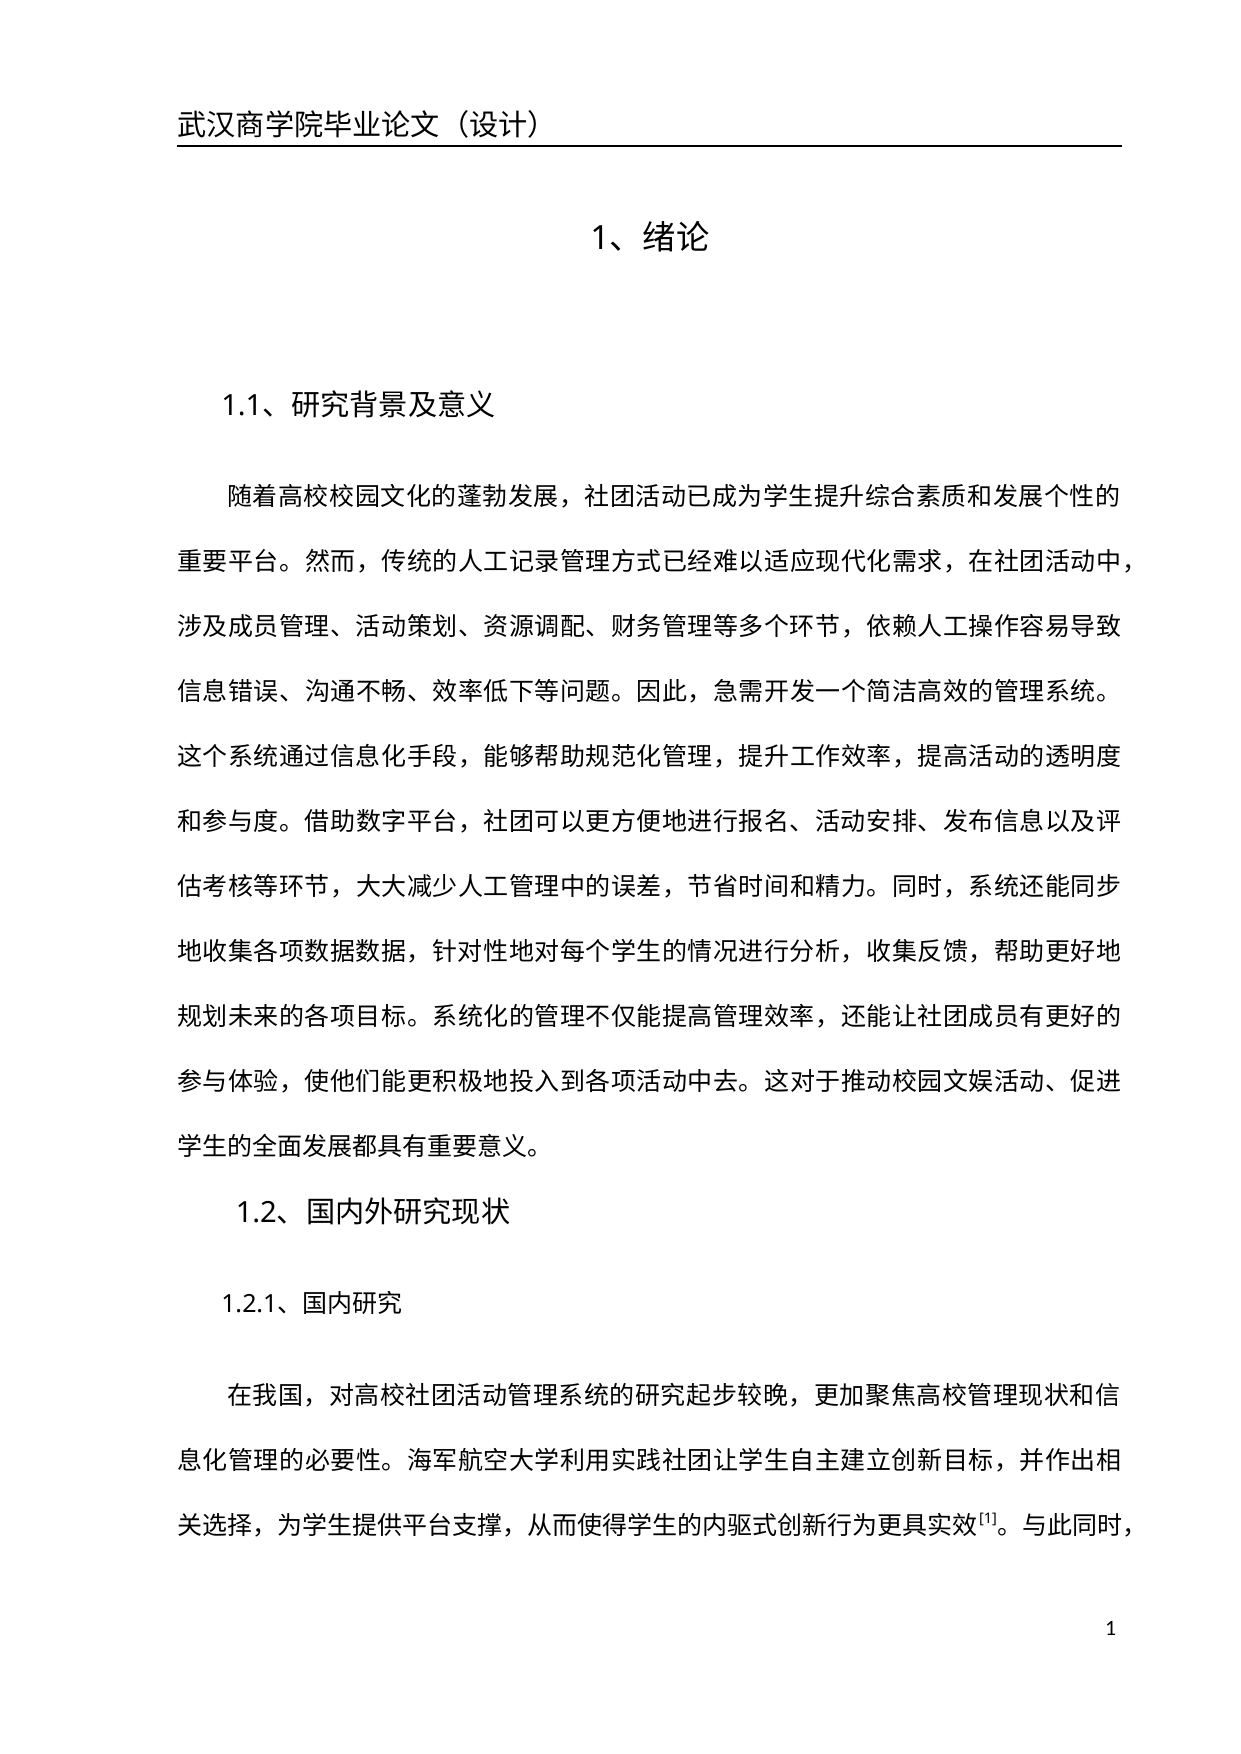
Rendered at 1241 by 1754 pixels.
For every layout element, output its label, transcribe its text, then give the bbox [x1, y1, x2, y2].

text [177, 1361, 1122, 1556]
subtitle 1、绪论 [177, 202, 1122, 267]
subtitle 1.1、研究背景及意义 [221, 370, 1122, 435]
text 随着高校校园文化的蓬勃发展，社团活动已成为学生提升综合素质和发展个性的重要平台。然而，传统的人工记录管理方式已经难以适应现代化需求，在社团活动中，涉及成员管理、活动策划、资源调配、财务管理等多个环节，依赖人工操作容易导致信息错误、沟通不畅、效率低下等问题。因此，急需开发一个简洁高效的管理系统。这个系统通过信息化手段，能够帮助规范化管理，提升工作效率，提高活动的透明度和参与度。借助数字平台，社团可以更方便地进行报名、活动安排、发布信息以及评估考核等环节，大大减少人工管理中的误差，节省时间和精力。同时，系统还能同步地收集各项数据数据，针对性地对每个学生的情况进行分析，收集反馈，帮助更好地规划未来的各项目标。系统化的管理不仅能提高管理效率，还能让社团成员有更好的参与体验，使他们能更积极地投入到各项活动中去。这对于推动校园文娱活动、促进学生的全面发展都具有重要意义。 [177, 462, 1122, 1177]
subtitle 1.2.1、国内研究 [221, 1269, 1122, 1334]
text 1.2、国内外研究现状 [177, 1177, 1122, 1242]
